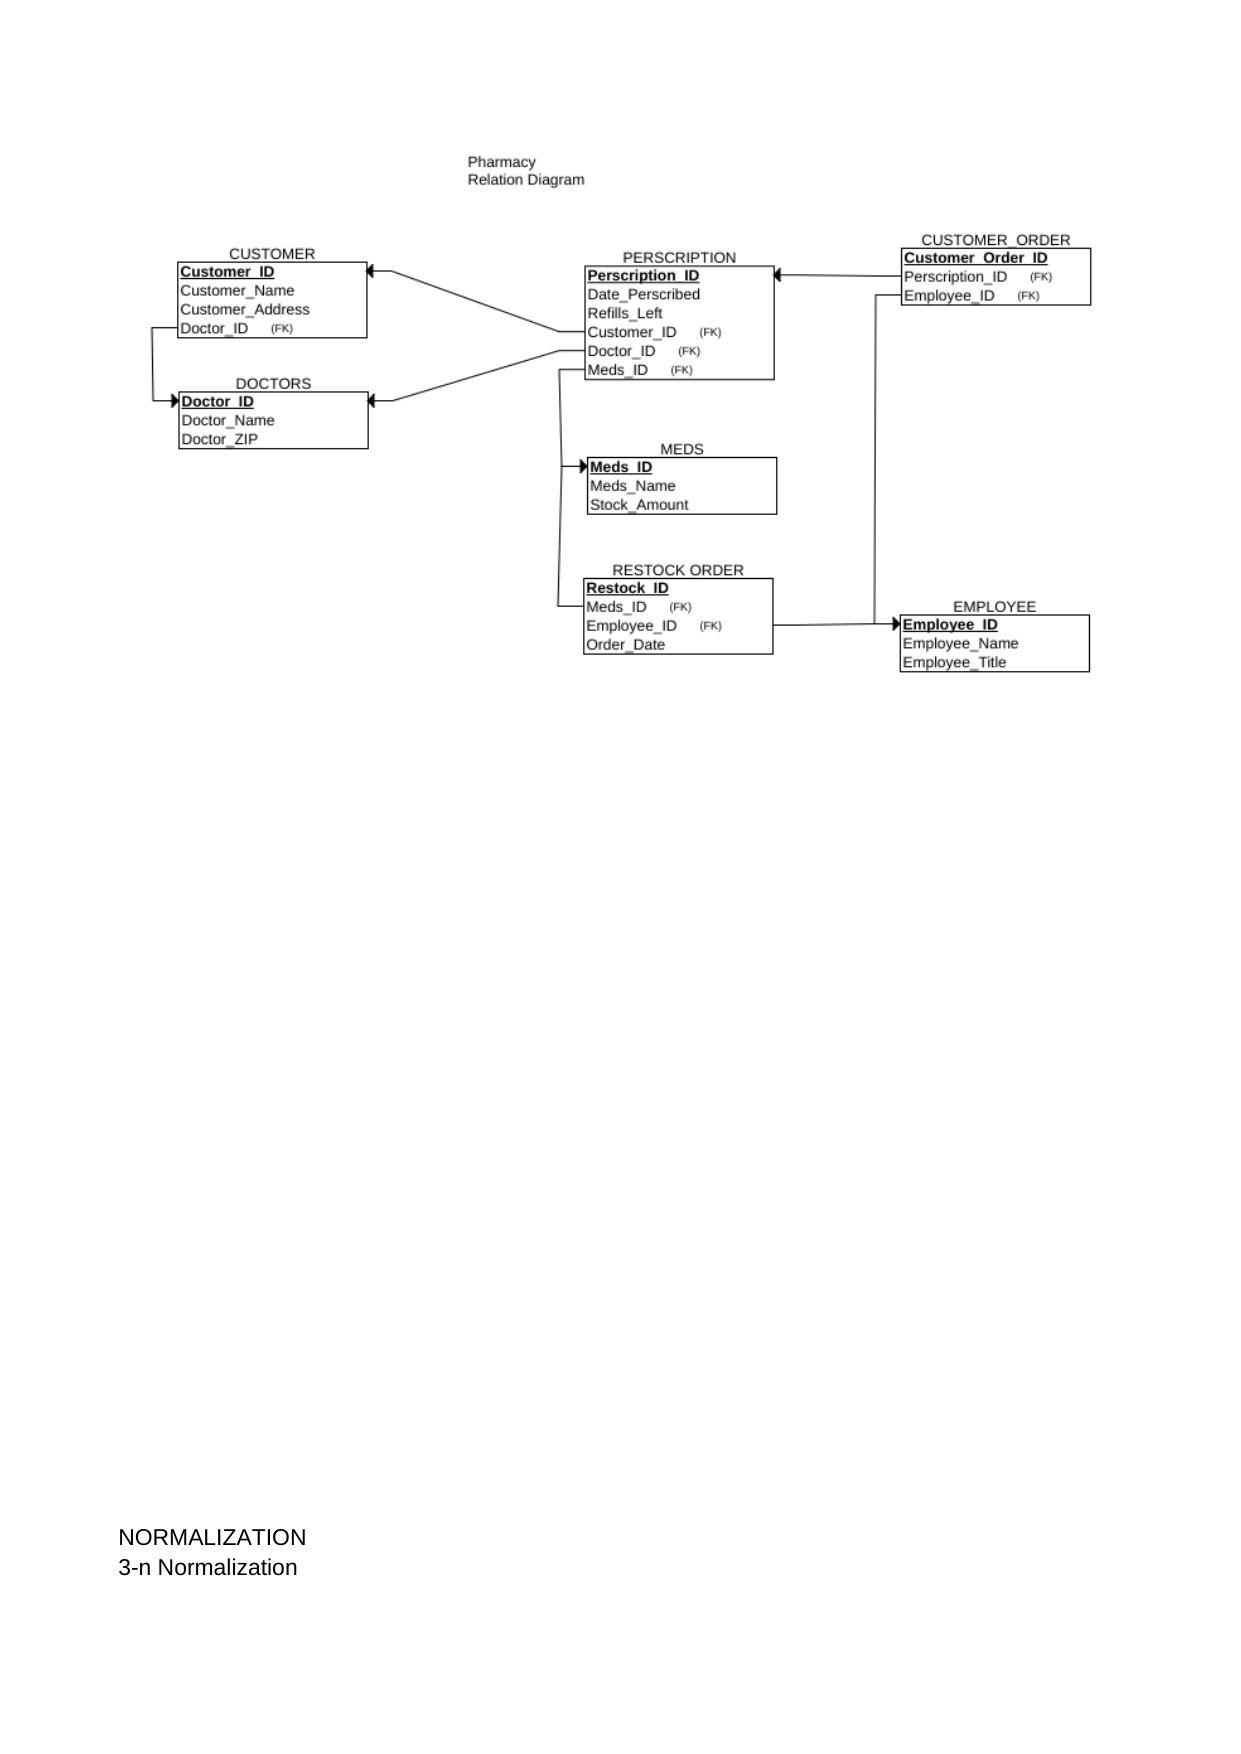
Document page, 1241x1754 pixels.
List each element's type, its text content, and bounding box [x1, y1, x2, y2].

text 3-n Normalization [118, 1554, 1122, 1580]
picture [118, 118, 1123, 704]
text NORMALIZATION [118, 1523, 1122, 1550]
